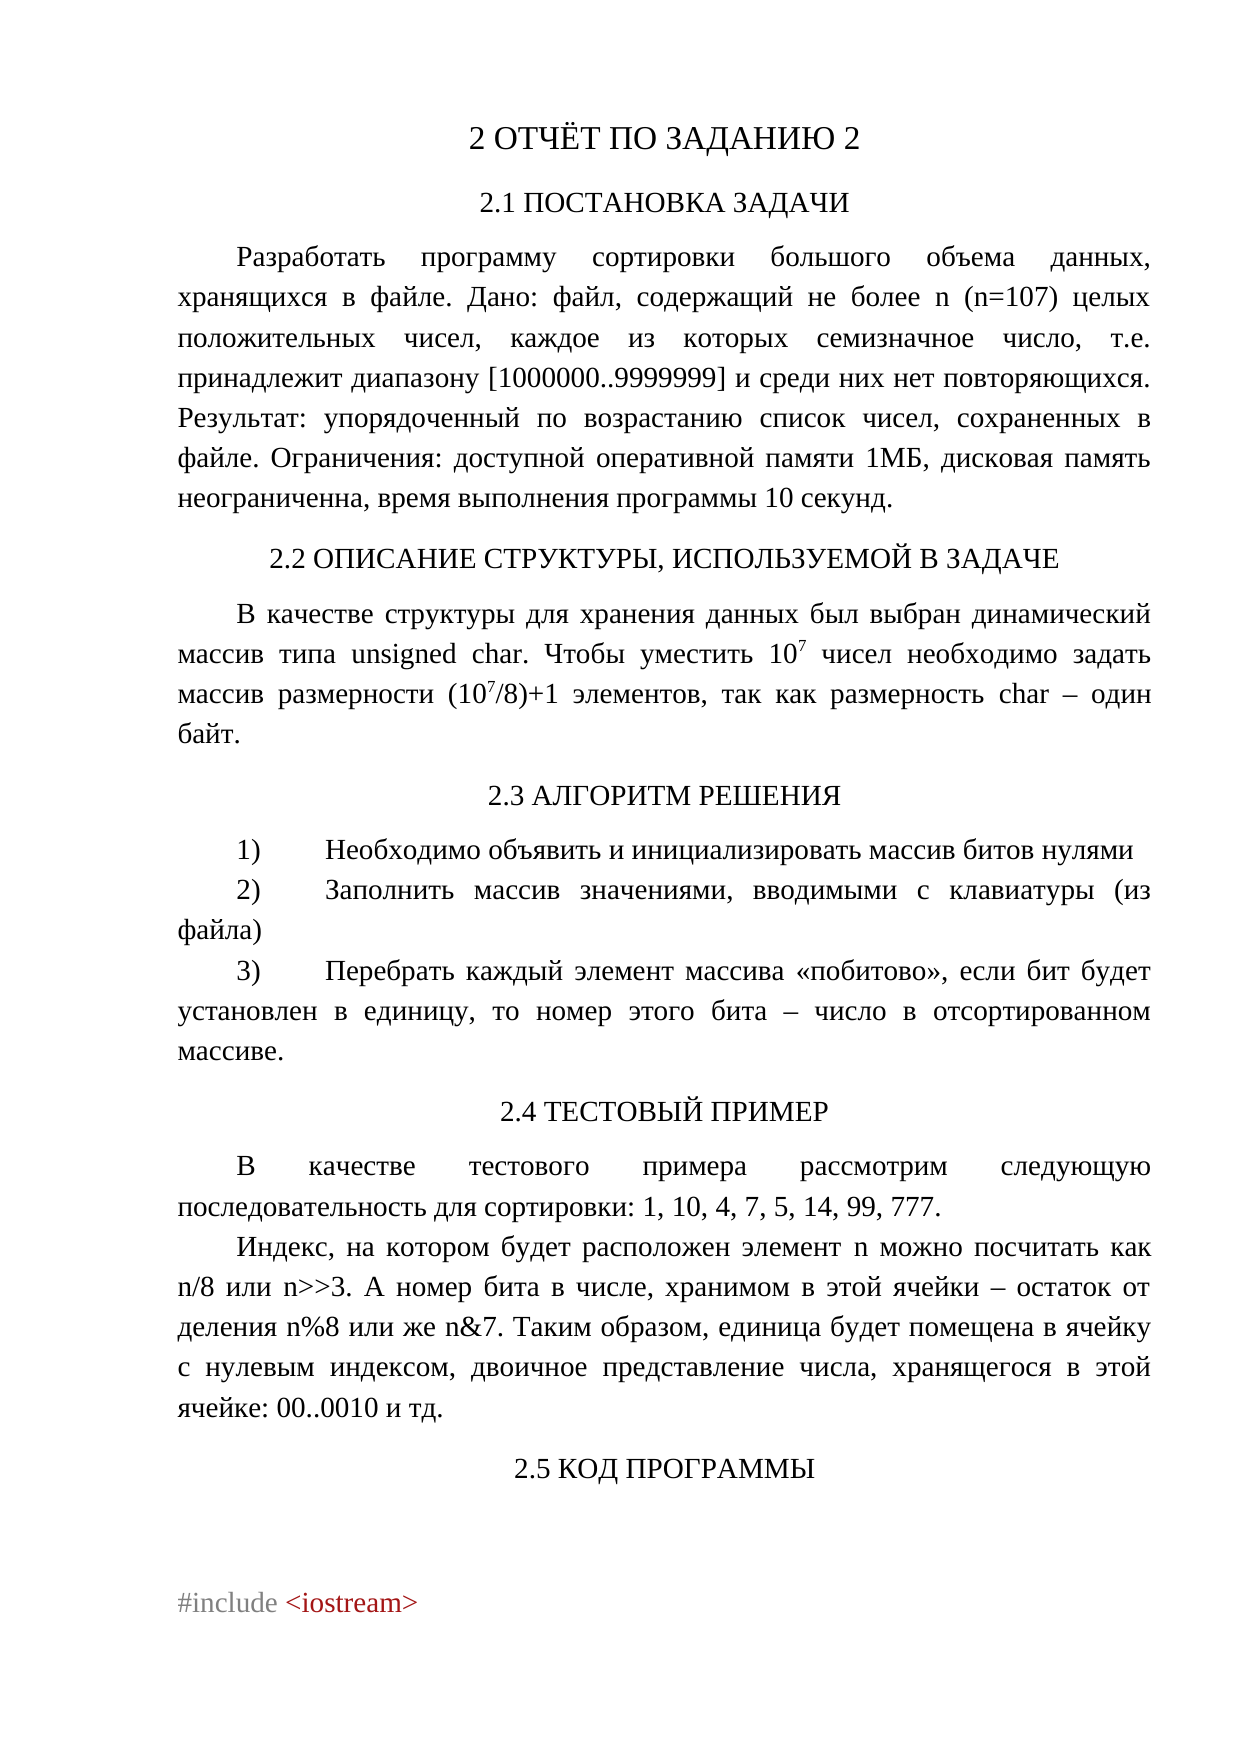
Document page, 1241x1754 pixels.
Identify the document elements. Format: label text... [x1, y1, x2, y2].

list Необходимо объявить и инициализировать массив битов нулями [177, 832, 1152, 866]
subtitle 2.3 АЛГОРИТМ РЕШЕНИЯ [177, 778, 1152, 811]
subtitle 2.1 ПОСТАНОВКА ЗАДАЧИ [177, 185, 1152, 218]
subtitle 2.4 ТЕСТОВЫЙ ПРИМЕР [177, 1094, 1152, 1128]
subtitle 2.2 ОПИСАНИЕ СТРУКТУРЫ, ИСПОЛЬЗУЕМОЙ В ЗАДАЧЕ [177, 542, 1152, 575]
text #include <iostream> [177, 1586, 1152, 1619]
list Заполнить массив значениями, вводимыми с клавиатуры (из файла) [177, 872, 1152, 946]
subtitle 2 ОТЧЁТ ПО ЗАДАНИЮ 2 [177, 118, 1152, 156]
text Индекс, на котором будет расположен элемент n можно посчитать как n/8 или n>>3. А номер бита в числе, хранимом в этой ячейки – остаток от деления n%8 или же n&7. Таким образом, единица будет помещена в ячейку с нулевым индексом, двоичное представление числа, хранящегося в этой ячейке: 00..0010 и тд. [177, 1229, 1152, 1423]
text Разработать программу сортировки большого объема данных, хранящихся в файле. Дано: файл, содержащий не более n (n=107) целых положительных чисел, каждое из которых семизначное число, т.е. принадлежит диапазону [1000000..9999999] и среди них нет повторяющихся. Результат: упорядоченный по возрастанию список чисел, сохраненных в файле. Ограничения: доступной оперативной памяти 1МБ, дисковая память неограниченна, время выполнения программы 10 секунд. [177, 239, 1152, 514]
list Перебрать каждый элемент массива «побитово», если бит будет установлен в единицу, то номер этого бита – число в отсортированном массиве. [177, 953, 1152, 1067]
text В качестве структуры для хранения данных был выбран динамический массив типа unsigned char. Чтобы уместить 107 чисел необходимо задать массив размерности (107/8)+1 элементов, так как размерность char – один байт. [177, 596, 1152, 750]
text В качестве тестового примера рассмотрим следующую последовательность для сортировки: 1, 10, 4, 7, 5, 14, 99, 777. [177, 1148, 1152, 1222]
subtitle 2.5 КОД ПРОГРАММЫ [177, 1451, 1152, 1484]
